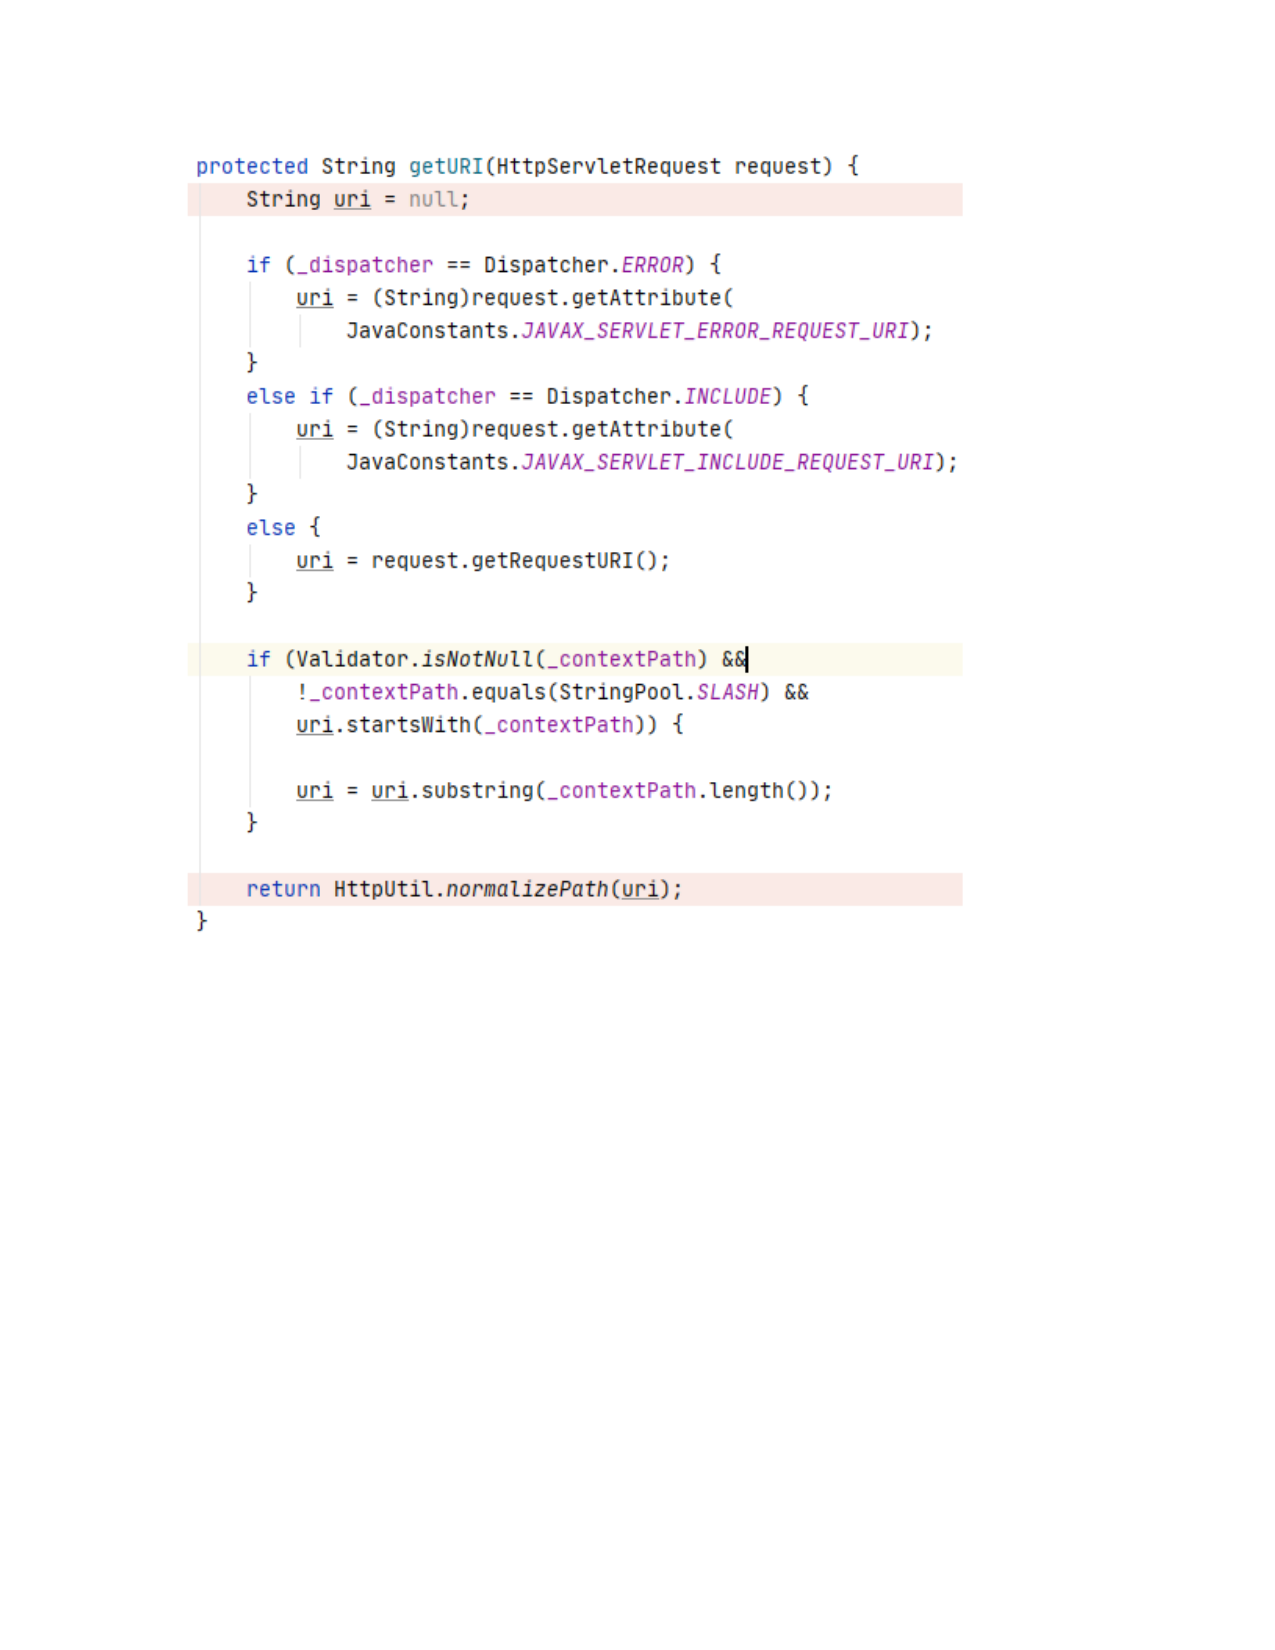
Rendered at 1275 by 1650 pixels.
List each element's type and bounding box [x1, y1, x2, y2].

picture [187, 150, 963, 939]
